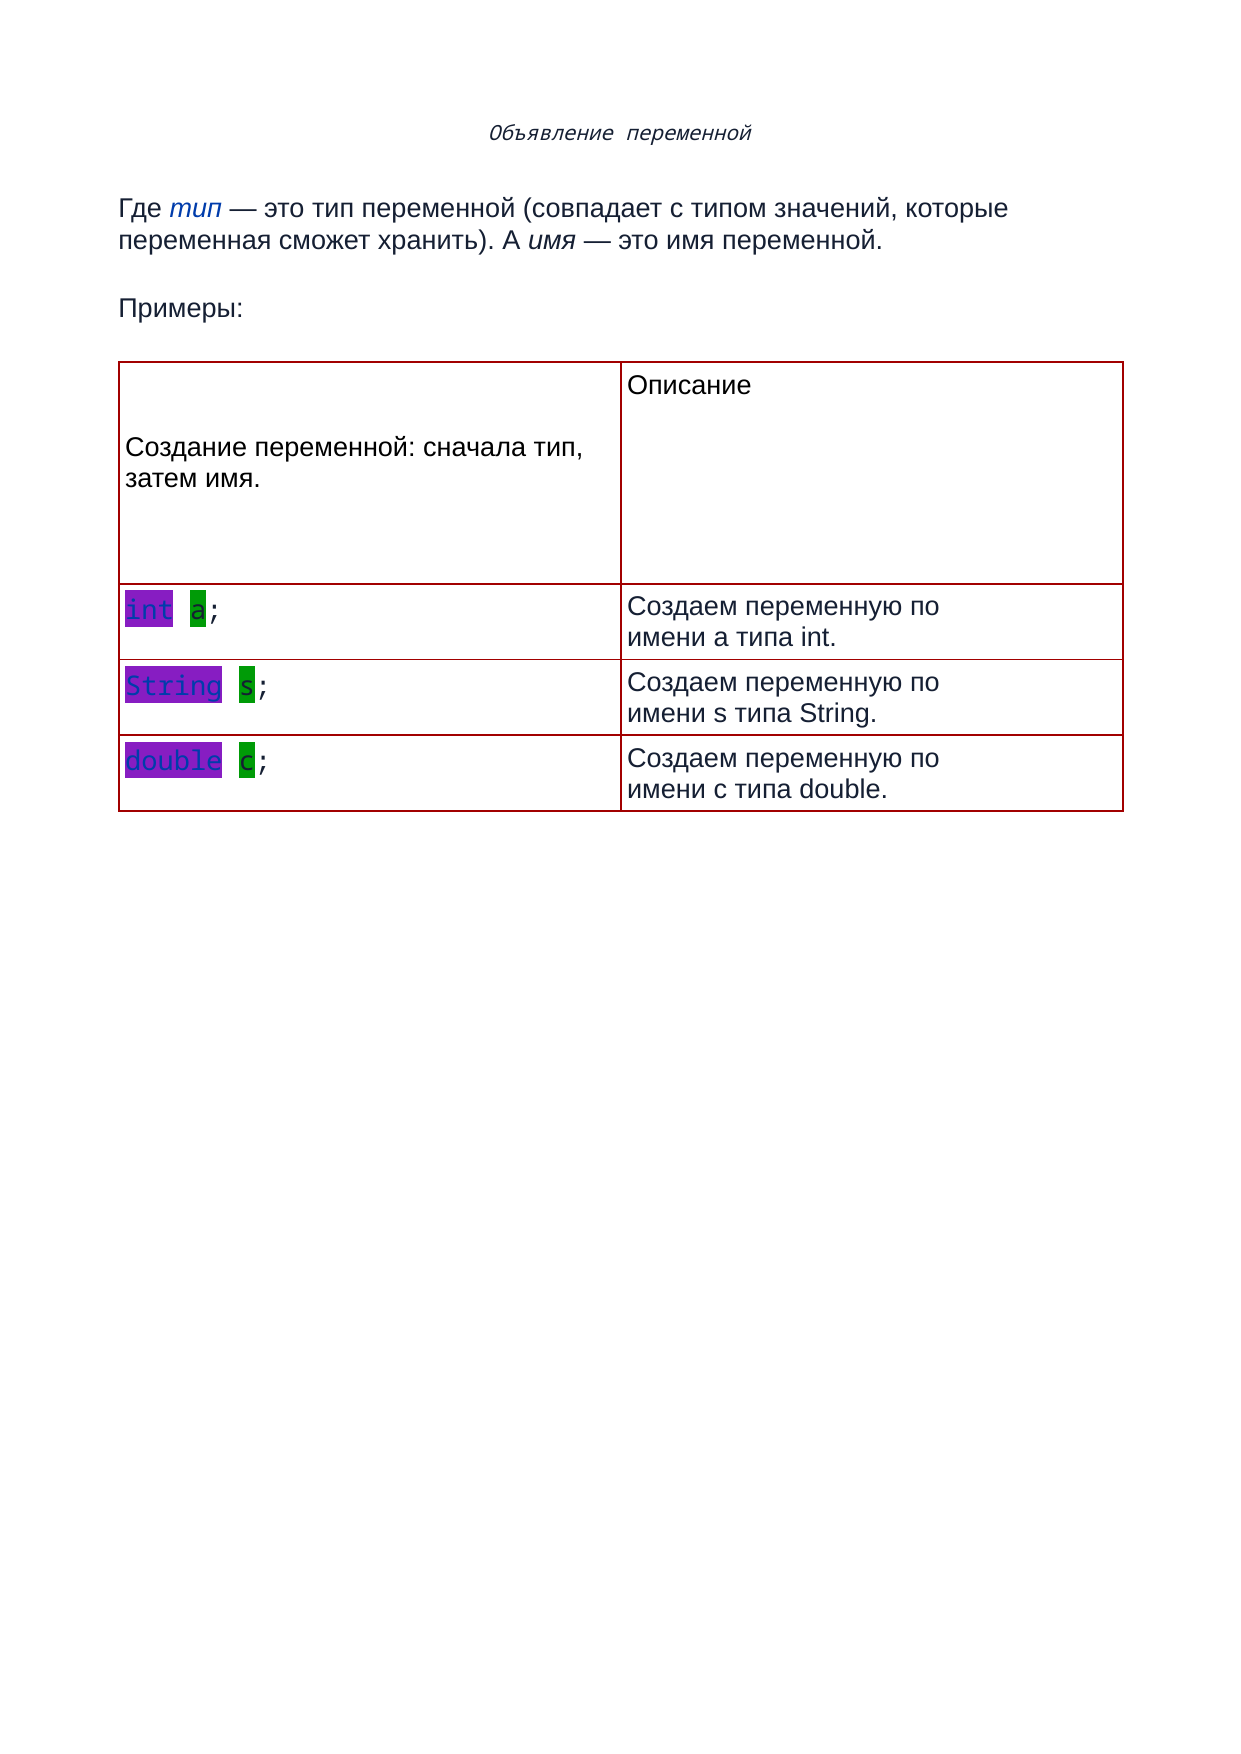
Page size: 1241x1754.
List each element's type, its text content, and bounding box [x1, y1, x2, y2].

table_cell String s; [120, 660, 620, 734]
table_cell Создаем переменную по имени s типа String. [622, 660, 1122, 734]
text Где тип — это тип переменной (совпадает с типом значений, которые переменная сможет хранить). А имя — это имя переменной. [118, 192, 1122, 255]
table_header Создание переменной: сначала тип, затем имя. [120, 363, 620, 583]
text Примеры: [118, 292, 1122, 324]
table_cell Создаем переменную по имени a типа int. [622, 585, 1122, 658]
text Объявление переменной [118, 118, 1122, 147]
table_header Описание [622, 363, 1122, 583]
table_cell int a; [120, 585, 620, 658]
table_cell Создаем переменную по имени c типа double. [622, 736, 1122, 810]
table_cell double c; [120, 736, 620, 810]
